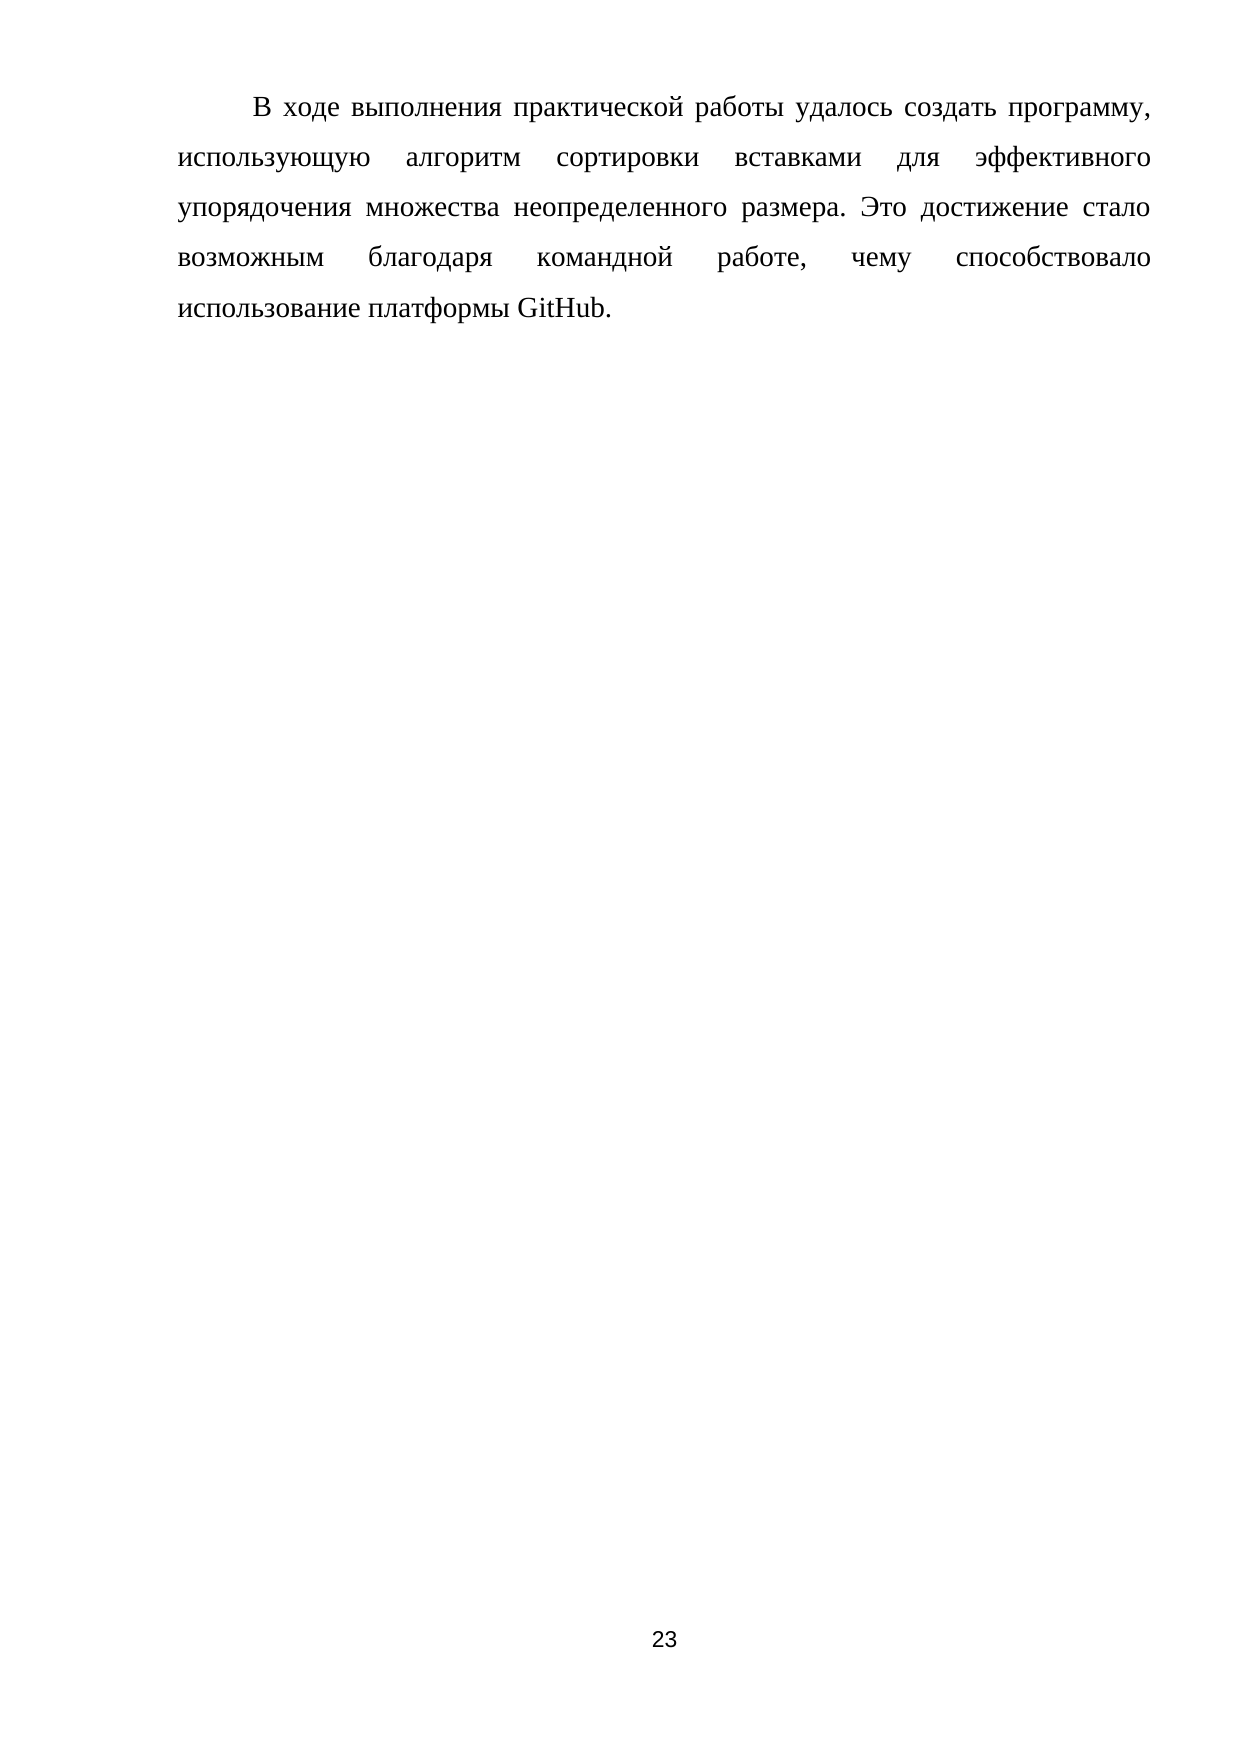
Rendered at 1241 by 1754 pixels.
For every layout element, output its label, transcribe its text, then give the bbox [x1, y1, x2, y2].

text В ходе выполнения практической работы удалось создать программу, использующую алгоритм сортировки вставками для эффективного упорядочения множества неопределенного размера. Это достижение стало возможным благодаря командной работе, чему способствовало использование платформы GitHub. [177, 89, 1152, 323]
